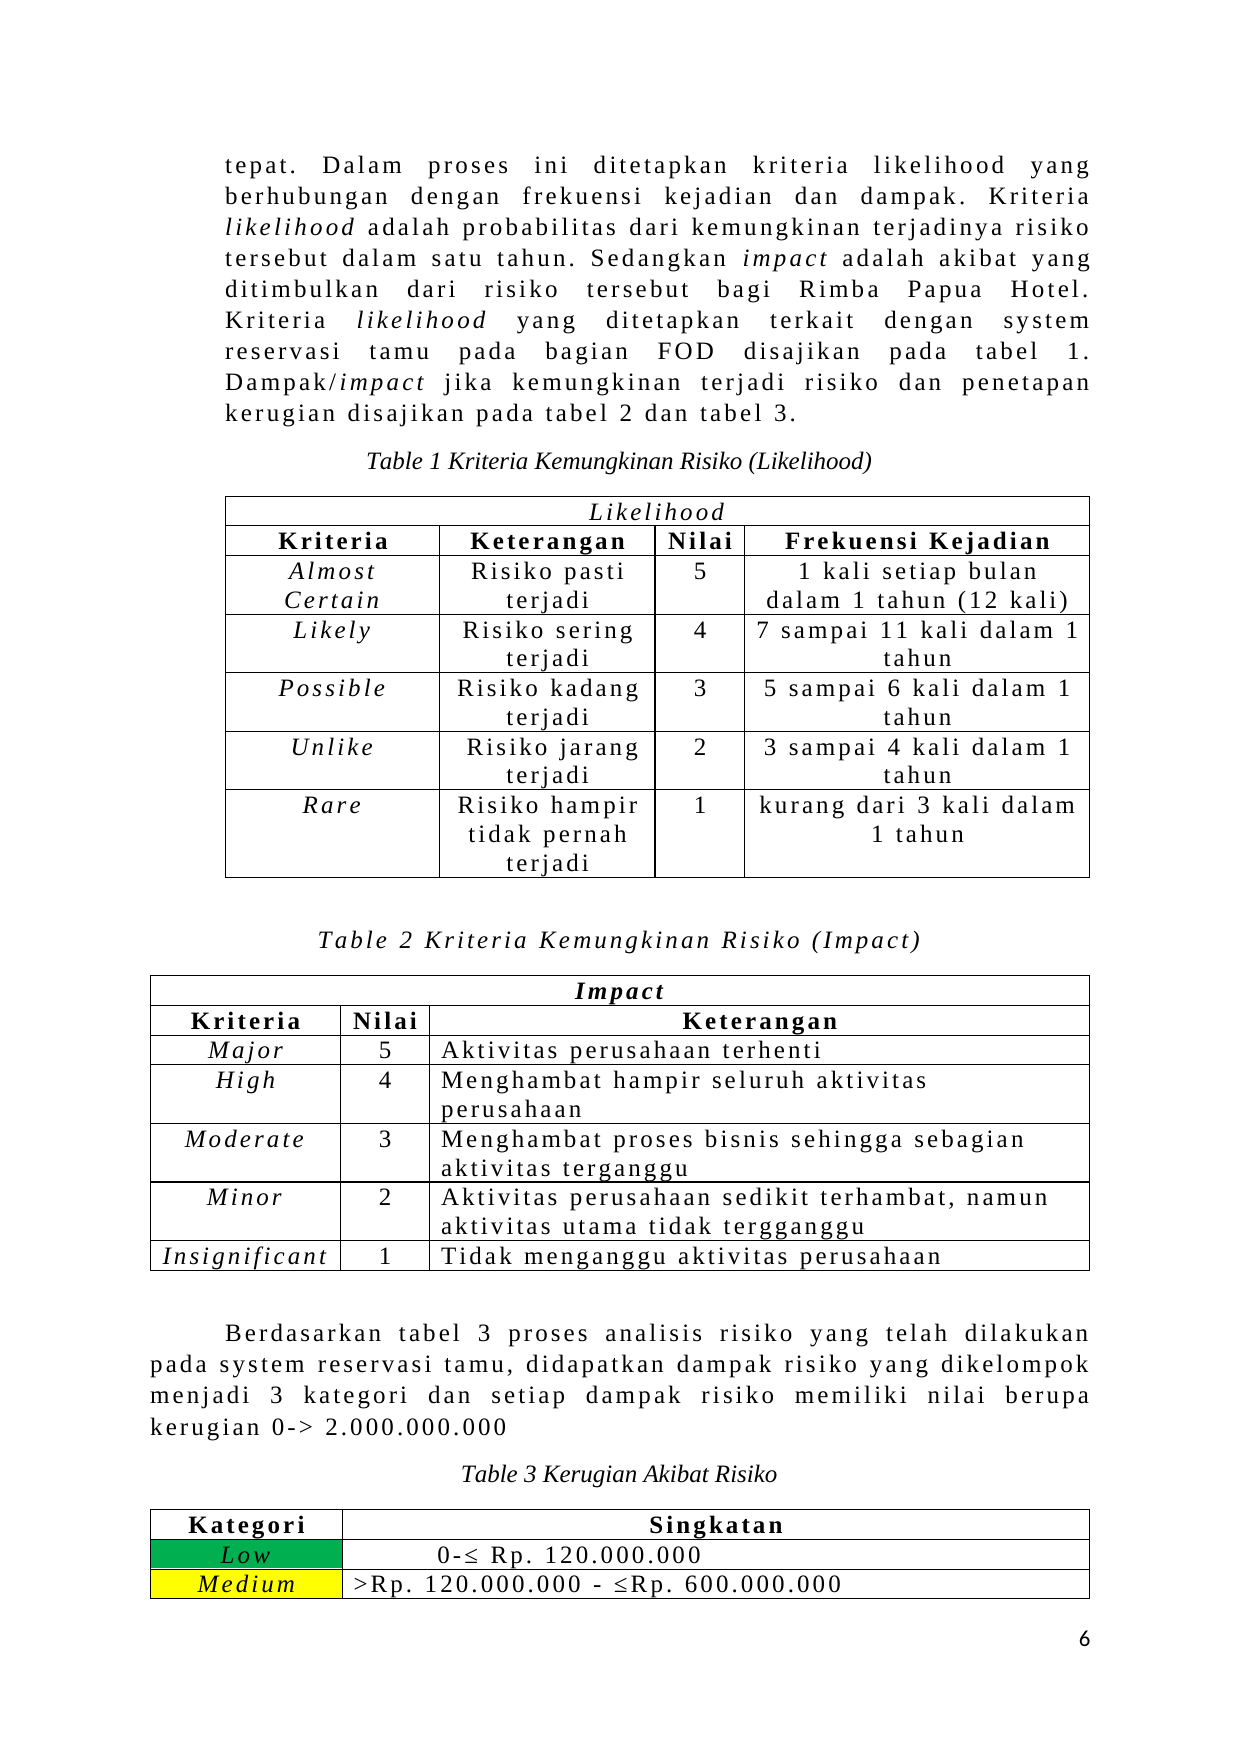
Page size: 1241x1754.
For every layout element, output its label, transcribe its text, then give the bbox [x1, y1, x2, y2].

text Table 3 Kerugian Akibat Risiko [150, 1459, 1090, 1488]
table_cell Possible [226, 673, 439, 731]
table_cell Risiko hampir tidak pernah terjadi [440, 790, 654, 877]
table_header Likelihood [226, 497, 1089, 525]
table_cell 3 [341, 1124, 429, 1181]
table_cell Insignificant [151, 1241, 340, 1270]
table_cell Almost Certain [226, 556, 439, 614]
table_cell 2 [656, 732, 744, 789]
table_cell Risiko sering terjadi [440, 615, 654, 672]
table_cell 5 [341, 1036, 429, 1064]
table_cell 3 sampai 4 kali dalam 1 tahun [745, 732, 1089, 789]
table_cell Risiko pasti terjadi [440, 556, 654, 614]
table_cell Nilai [656, 526, 744, 555]
table_cell Low [151, 1540, 342, 1568]
text Berdasarkan tabel 3 proses analisis risiko yang telah dilakukan pada system reservasi tamu, didapatkan dampak risiko yang dikelompok menjadi 3 kategori dan setiap dampak risiko memiliki nilai berupa kerugian 0-> 2.000.000.000 [150, 1318, 1090, 1440]
table_cell Keterangan [430, 1006, 1089, 1034]
table_cell 0-≤ Rp. 120.000.000 [343, 1540, 1089, 1568]
table_cell >Rp. 120.000.000 - ≤Rp. 600.000.000 [343, 1570, 1089, 1598]
table_header Kategori [151, 1510, 342, 1539]
table_cell Kriteria [151, 1006, 340, 1034]
table_cell Aktivitas perusahaan terhenti [430, 1036, 1089, 1064]
table_cell Frekuensi Kejadian [745, 526, 1089, 555]
table_cell Aktivitas perusahaan sedikit terhambat, namun aktivitas utama tidak tergganggu [430, 1183, 1089, 1240]
table_cell 7 sampai 11 kali dalam 1 tahun [745, 615, 1089, 672]
table_cell Unlike [226, 732, 439, 789]
table_cell Nilai [341, 1006, 429, 1034]
table_header Impact [151, 976, 1089, 1005]
table_cell Keterangan [440, 526, 654, 555]
table_cell 5 [656, 556, 744, 614]
table_cell 1 [656, 790, 744, 877]
text Table 1 Kriteria Kemungkinan Risiko (Likelihood) [150, 446, 1090, 475]
table_cell Minor [151, 1183, 340, 1240]
table_cell Menghambat proses bisnis sehingga sebagian aktivitas terganggu [430, 1124, 1089, 1181]
table_cell High [151, 1065, 340, 1123]
table_cell Tidak menganggu aktivitas perusahaan [430, 1241, 1089, 1270]
table_cell 2 [341, 1183, 429, 1240]
table_cell Risiko jarang terjadi [440, 732, 654, 789]
table_cell 5 sampai 6 kali dalam 1 tahun [745, 673, 1089, 731]
table_cell Kriteria [226, 526, 439, 555]
table_cell Menghambat hampir seluruh aktivitas perusahaan [430, 1065, 1089, 1123]
table_cell 4 [656, 615, 744, 672]
table_cell Moderate [151, 1124, 340, 1181]
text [225, 150, 1090, 427]
table_header Singkatan [343, 1510, 1089, 1539]
text Table 2 Kriteria Kemungkinan Risiko (Impact) [150, 925, 1090, 954]
table_cell 4 [341, 1065, 429, 1123]
table_cell Risiko kadang terjadi [440, 673, 654, 731]
table_cell Rare [226, 790, 439, 877]
table_cell Likely [226, 615, 439, 672]
table_cell Medium [151, 1570, 342, 1598]
table_cell Major [151, 1036, 340, 1064]
table_cell 3 [656, 673, 744, 731]
table_cell 1 [341, 1241, 429, 1270]
table_cell kurang dari 3 kali dalam 1 tahun [745, 790, 1089, 877]
table_cell 1 kali setiap bulan dalam 1 tahun (12 kali) [745, 556, 1089, 614]
